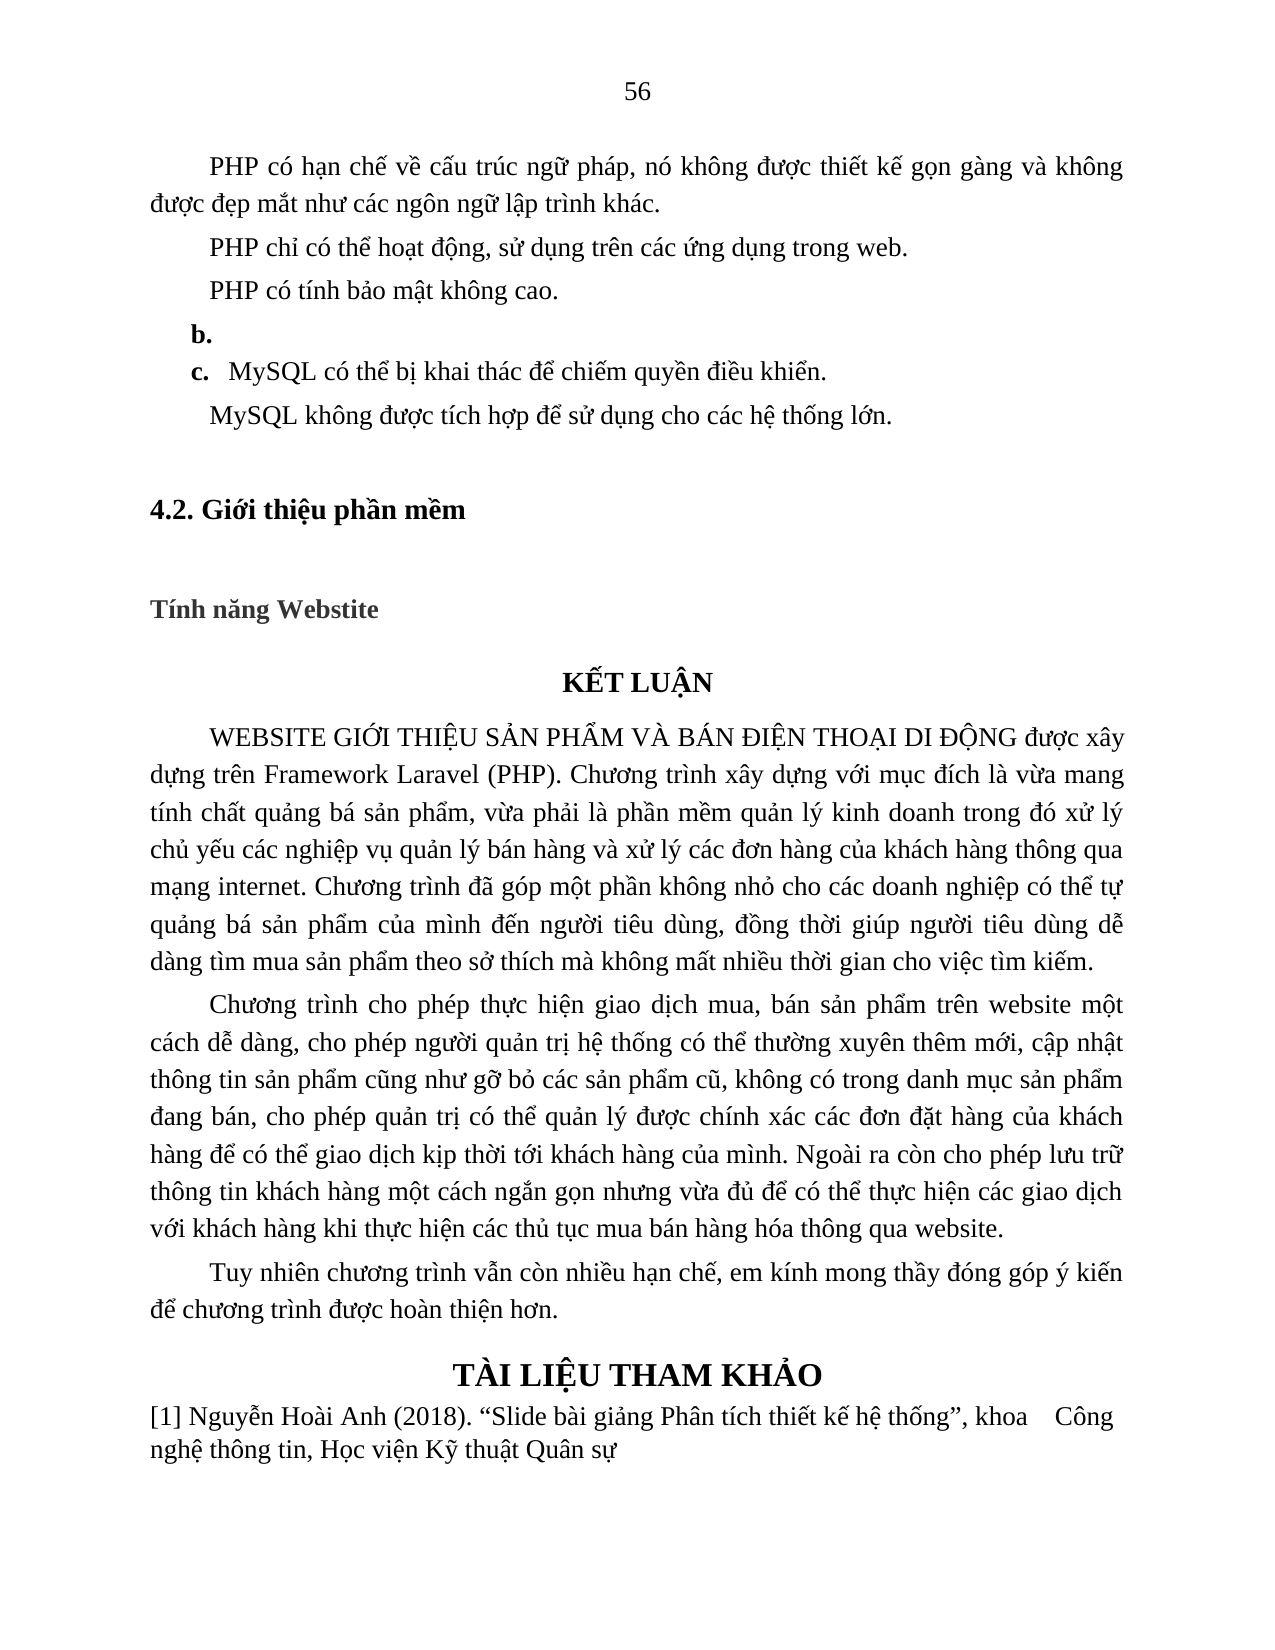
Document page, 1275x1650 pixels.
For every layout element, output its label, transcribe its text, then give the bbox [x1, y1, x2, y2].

text [1] Nguyễn Hoài Anh (2018). “Slide bài giảng Phân tích thiết kế hệ thống”, khoa Công nghệ thông tin, Học viện Kỹ thuật Quân sự [150, 1400, 1125, 1465]
text WEBSITE GIỚI THIỆU SẢN PHẨM VÀ BÁN ĐIỆN THOẠI DI ĐỘNG được xây dựng trên Framework Laravel (PHP). Chương trình xây dựng với mục đích là vừa mang tính chất quảng bá sản phẩm, vừa phải là phần mềm quản lý kinh doanh trong đó xử lý chủ yếu các nghiệp vụ quản lý bán hàng và xử lý các đơn hàng của khách hàng thông qua mạng internet. Chương trình đã góp một phần không nhỏ cho các doanh nghiệp có thể tự quảng bá sản phẩm của mình đến người tiêu dùng, đồng thời giúp người tiêu dùng dễ dàng tìm mua sản phẩm theo sở thích mà không mất nhiều thời gian cho việc tìm kiếm. [150, 721, 1125, 976]
list MySQL có thể bị khai thác để chiếm quyền điều khiển. [191, 355, 1125, 386]
text Tuy nhiên chương trình vẫn còn nhiều hạn chế, em kính mong thầy đóng góp ý kiến để chương trình được hoàn thiện hơn. [150, 1256, 1125, 1324]
subtitle KẾT LUẬN [150, 665, 1125, 698]
text MySQL không được tích hợp để sử dụng cho các hệ thống lớn. [150, 399, 1125, 430]
text Chương trình cho phép thực hiện giao dịch mua, bán sản phẩm trên website một cách dễ dàng, cho phép người quản trị hệ thống có thể thường xuyên thêm mới, cập nhật thông tin sản phẩm cũng như gỡ bỏ các sản phẩm cũ, không có trong danh mục sản phẩm đang bán, cho phép quản trị có thể quản lý được chính xác các đơn đặt hàng của khách hàng để có thể giao dịch kịp thời tới khách hàng của mình. Ngoài ra còn cho phép lưu trữ thông tin khách hàng một cách ngắn gọn nhưng vừa đủ để có thể thực hiện các giao dịch với khách hàng khi thực hiện các thủ tục mua bán hàng hóa thông qua website. [150, 988, 1125, 1243]
text PHP có tính bảo mật không cao. [150, 274, 1125, 306]
subtitle 4.2. Giới thiệu phần mềm [150, 492, 1125, 526]
text Tính năng Webstite [150, 593, 1125, 624]
text PHP có hạn chế về cấu trúc ngữ pháp, nó không được thiết kế gọn gàng và không được đẹp mắt như các ngôn ngữ lập trình khác. [150, 150, 1125, 218]
text PHP chỉ có thể hoạt động, sử dụng trên các ứng dụng trong web. [150, 231, 1125, 262]
subtitle TÀI LIỆU THAM KHẢO [150, 1355, 1125, 1394]
